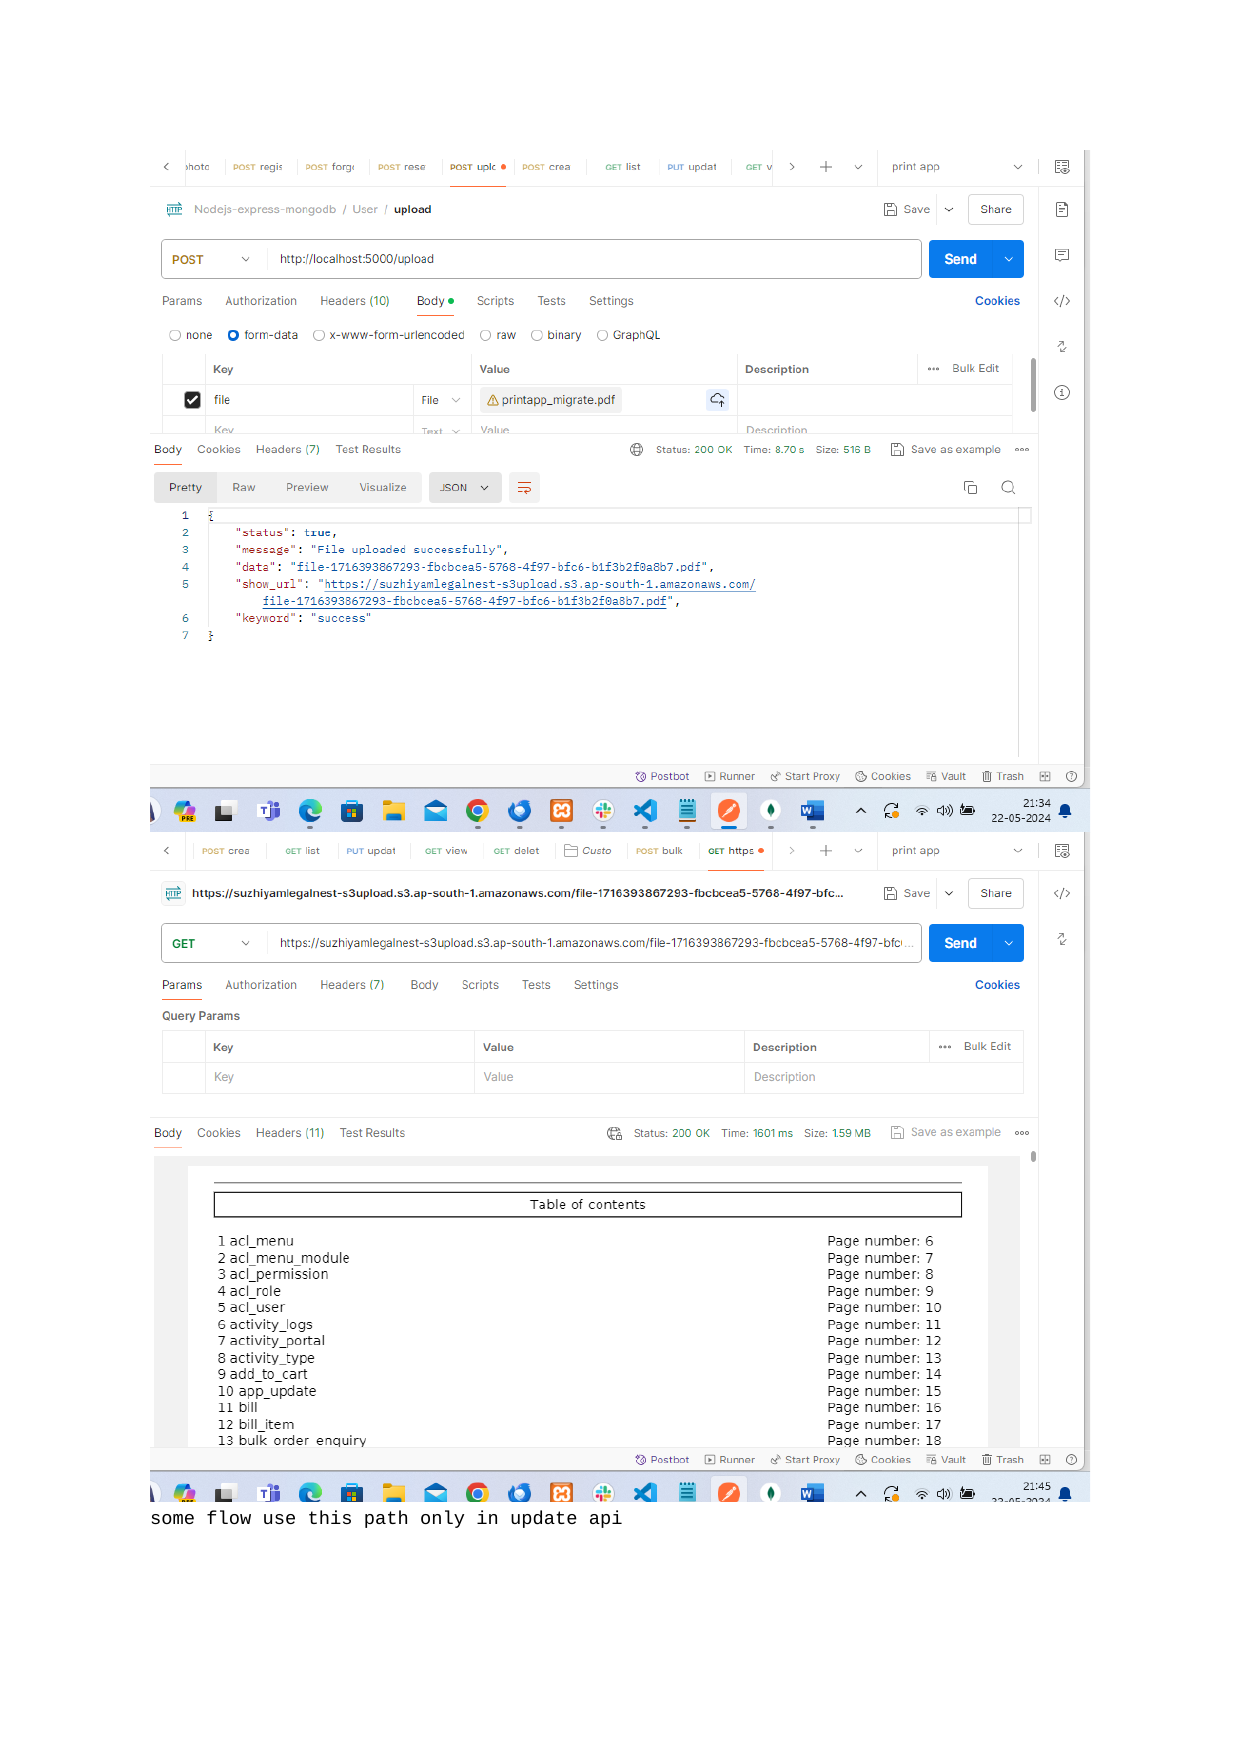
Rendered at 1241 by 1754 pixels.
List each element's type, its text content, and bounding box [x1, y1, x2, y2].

picture [150, 150, 1091, 1502]
